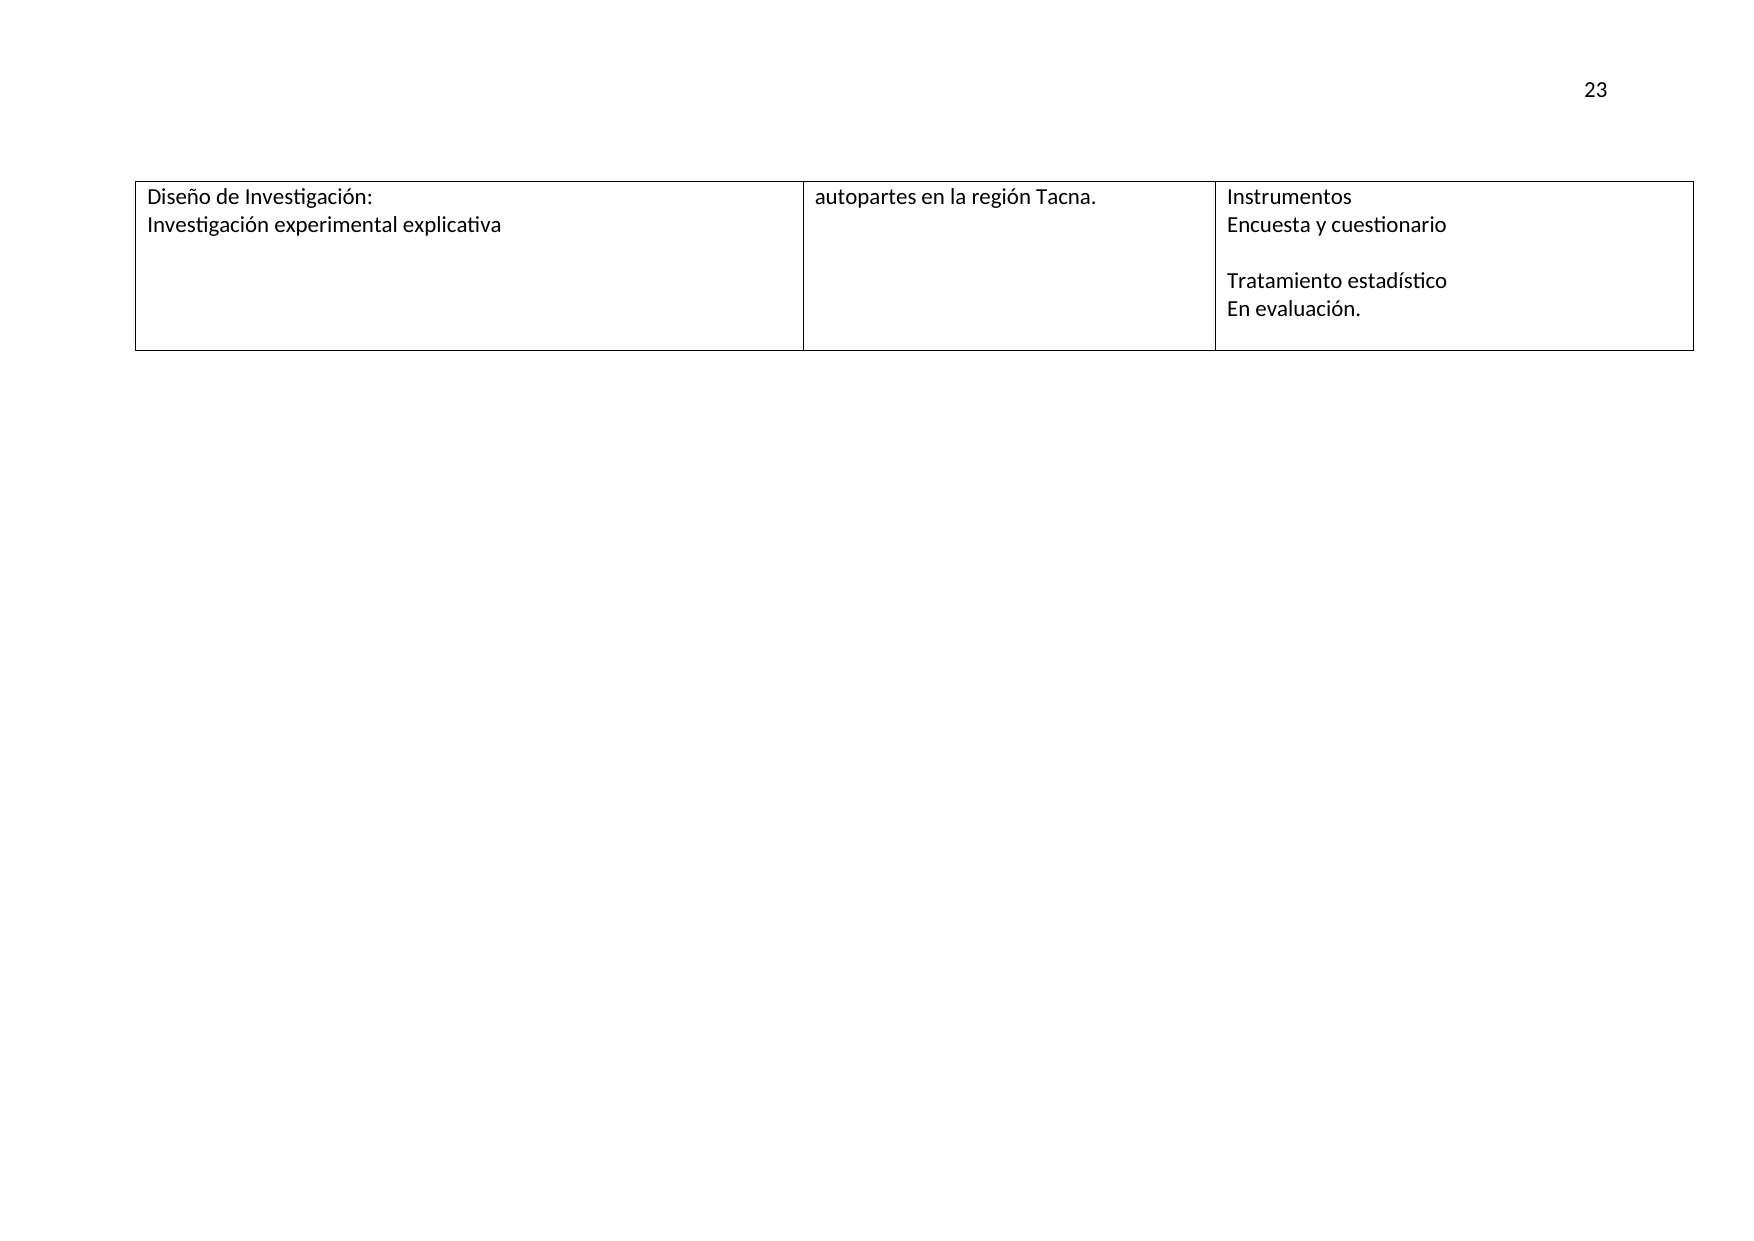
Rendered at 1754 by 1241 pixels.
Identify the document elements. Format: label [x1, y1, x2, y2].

table_cell [1216, 182, 1693, 350]
table_cell [804, 182, 1215, 350]
table_cell [136, 182, 803, 350]
